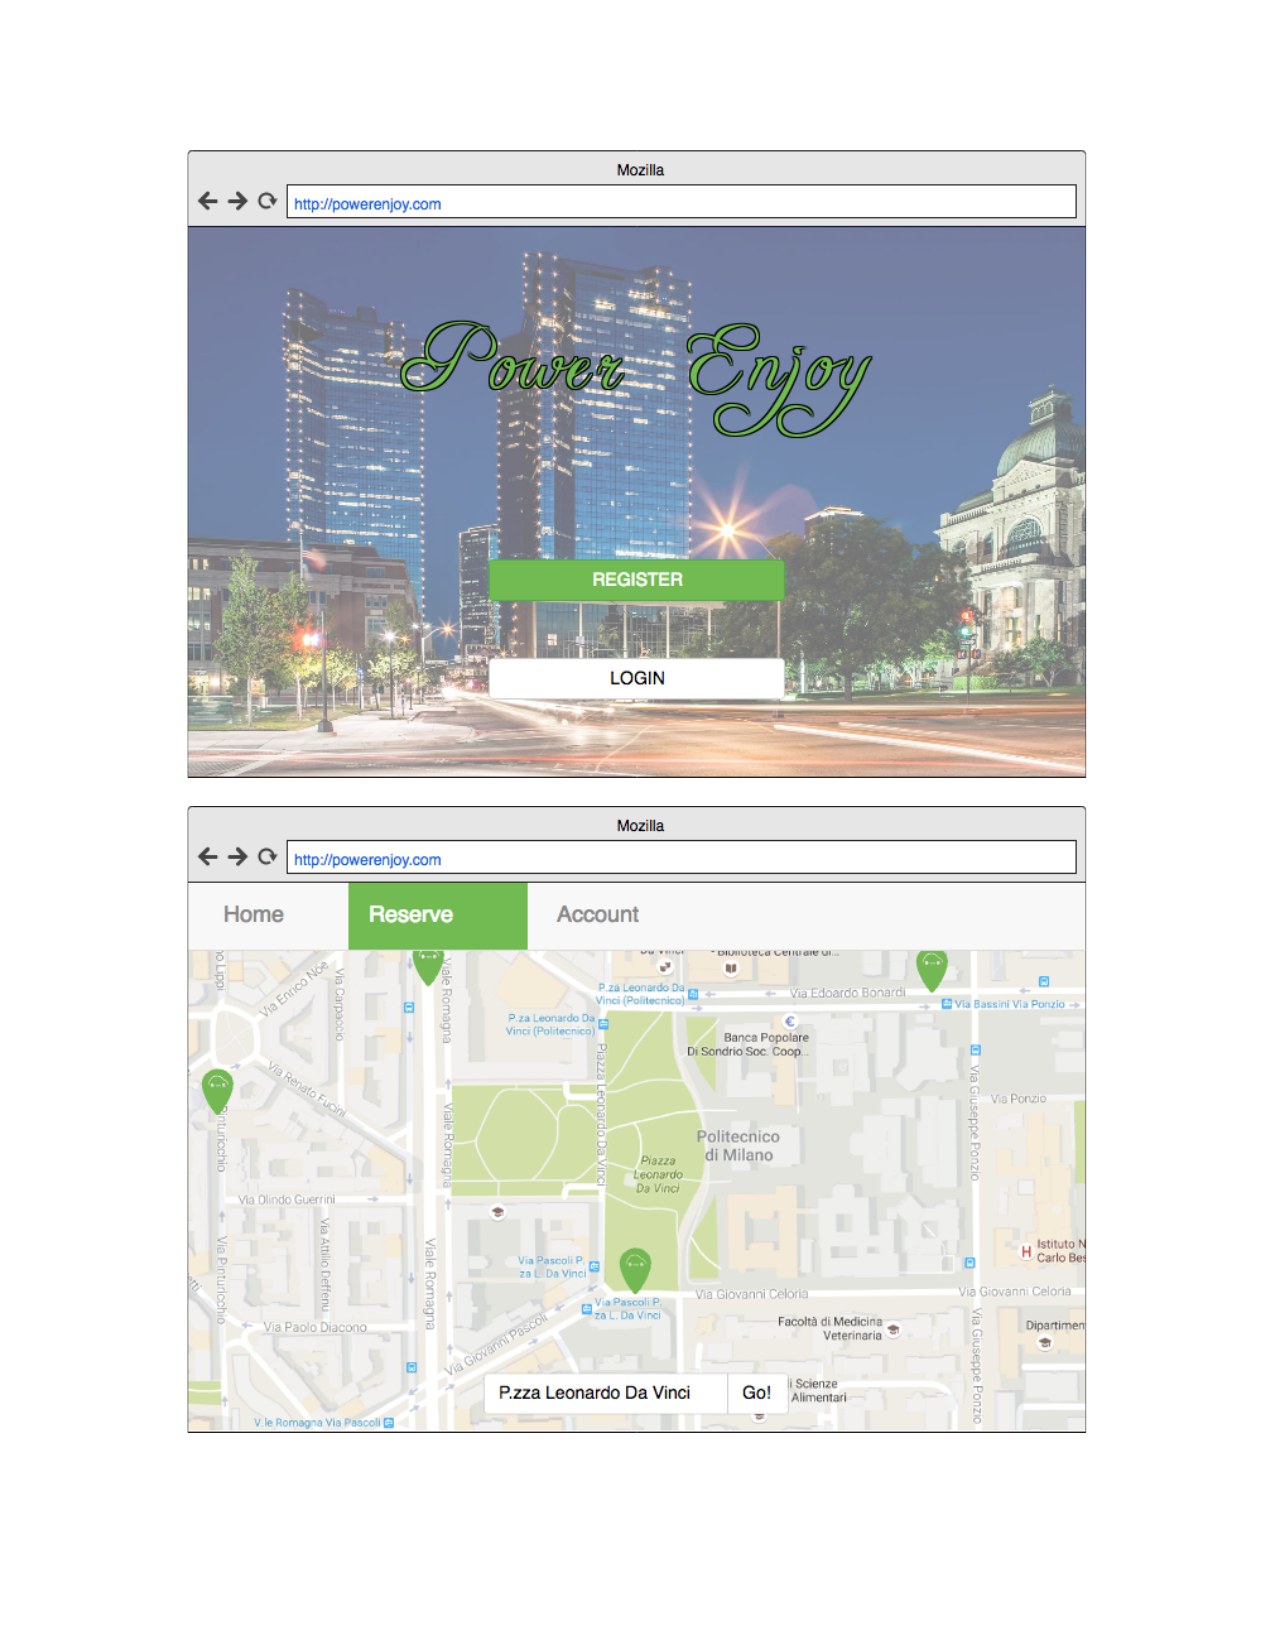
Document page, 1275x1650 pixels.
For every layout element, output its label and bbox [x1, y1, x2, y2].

picture [187, 806, 1087, 1433]
picture [187, 150, 1087, 778]
